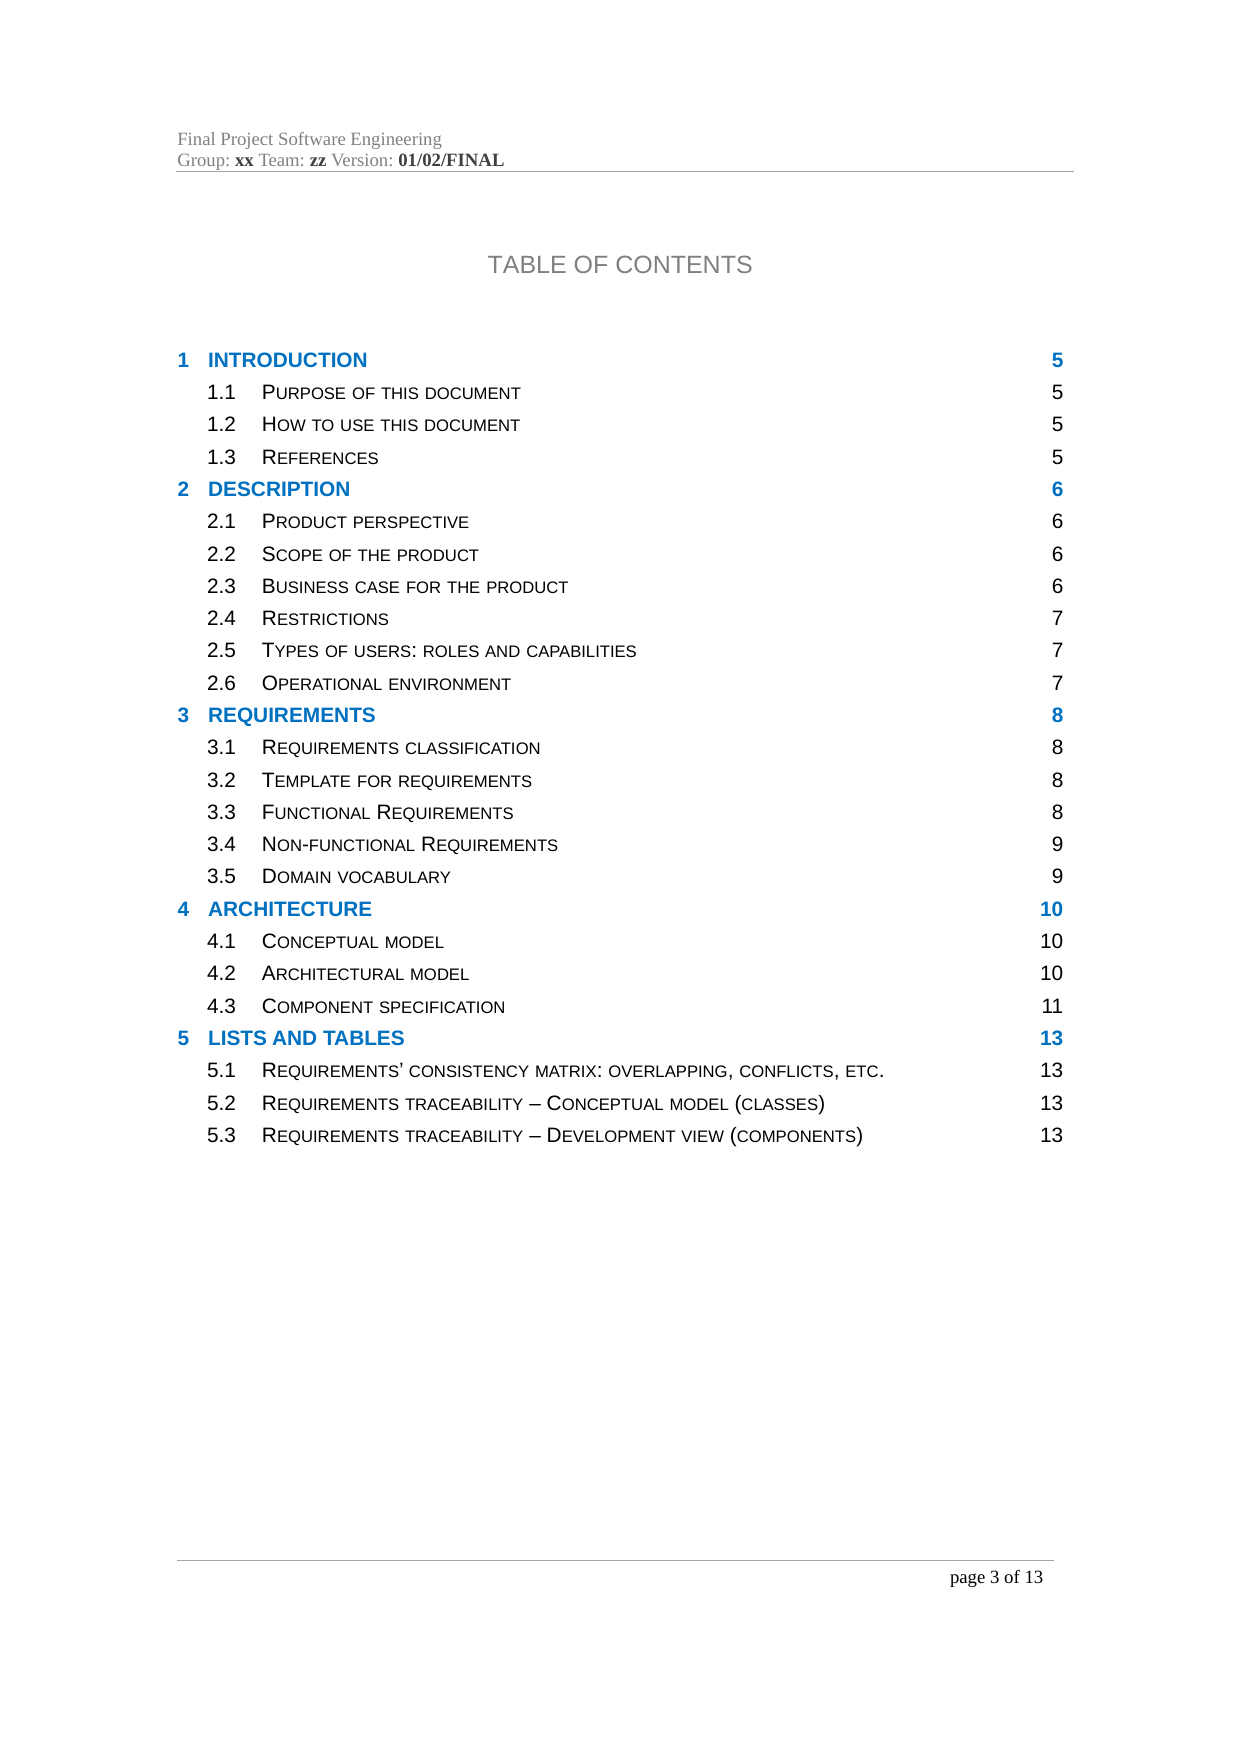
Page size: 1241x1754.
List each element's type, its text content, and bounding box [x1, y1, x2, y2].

subtitle TABLE OF CONTENTS [177, 250, 1063, 279]
